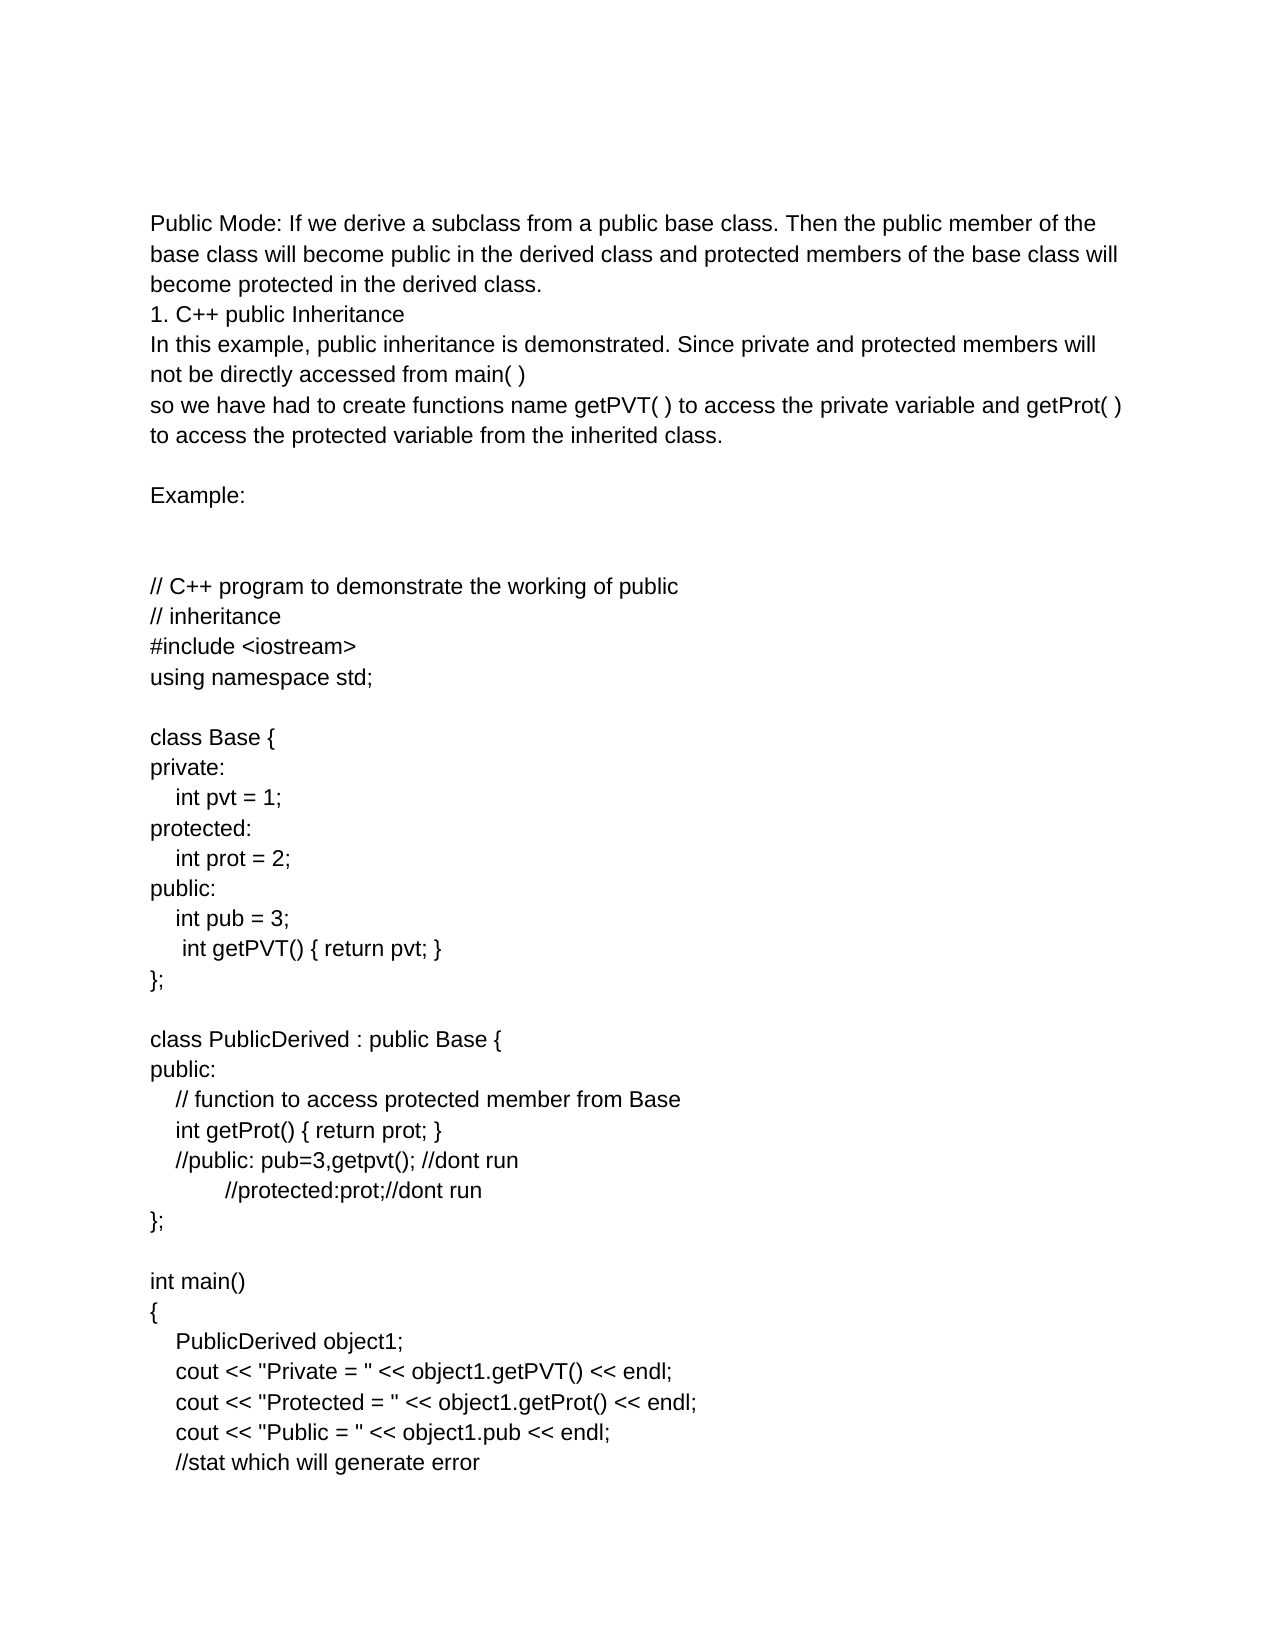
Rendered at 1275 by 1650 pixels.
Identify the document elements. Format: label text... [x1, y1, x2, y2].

text Public Mode: If we derive a subclass from a public base class. Then the public member of the base class will become public in the derived class and protected members of the base class will become protected in the derived class. [150, 210, 1125, 297]
text int getPVT() { return pvt; } [150, 935, 1125, 962]
text int prot = 2; [150, 845, 1125, 871]
text PublicDerived object1; [150, 1328, 1125, 1354]
text so we have had to create functions name getPVT( ) to access the private variable and getProt( ) to access the protected variable from the inherited class. [150, 392, 1125, 448]
text int main() [150, 1268, 1125, 1294]
text int pub = 3; [150, 905, 1125, 932]
text }; [150, 1207, 1125, 1234]
text cout << "Protected = " << object1.getProt() << endl; [150, 1388, 1125, 1415]
text #include <iostream> [150, 633, 1125, 660]
text In this example, public inheritance is demonstrated. Since private and protected members will not be directly accessed from main( ) [150, 331, 1125, 388]
text //protected:prot;//dont run [150, 1177, 1125, 1203]
text class PublicDerived : public Base { [150, 1026, 1125, 1052]
text { [150, 1298, 1125, 1324]
text //public: pub=3,getpvt(); //dont run [150, 1147, 1125, 1173]
text cout << "Public = " << object1.pub << endl; [150, 1419, 1125, 1445]
text using namespace std; [150, 663, 1125, 690]
text // inheritance [150, 603, 1125, 629]
text public: [150, 875, 1125, 901]
text public: [150, 1056, 1125, 1083]
text class Base { [150, 724, 1125, 750]
text protected: [150, 814, 1125, 841]
text private: [150, 754, 1125, 781]
text 1. C++ public Inheritance [150, 301, 1125, 327]
text int pvt = 1; [150, 784, 1125, 811]
text cout << "Private = " << object1.getPVT() << endl; [150, 1358, 1125, 1385]
text //stat which will generate error [150, 1449, 1125, 1475]
text int getProt() { return prot; } [150, 1117, 1125, 1143]
text // function to access protected member from Base [150, 1086, 1125, 1113]
text }; [150, 966, 1125, 992]
text // C++ program to demonstrate the working of public [150, 573, 1125, 599]
text Example: [150, 482, 1125, 509]
